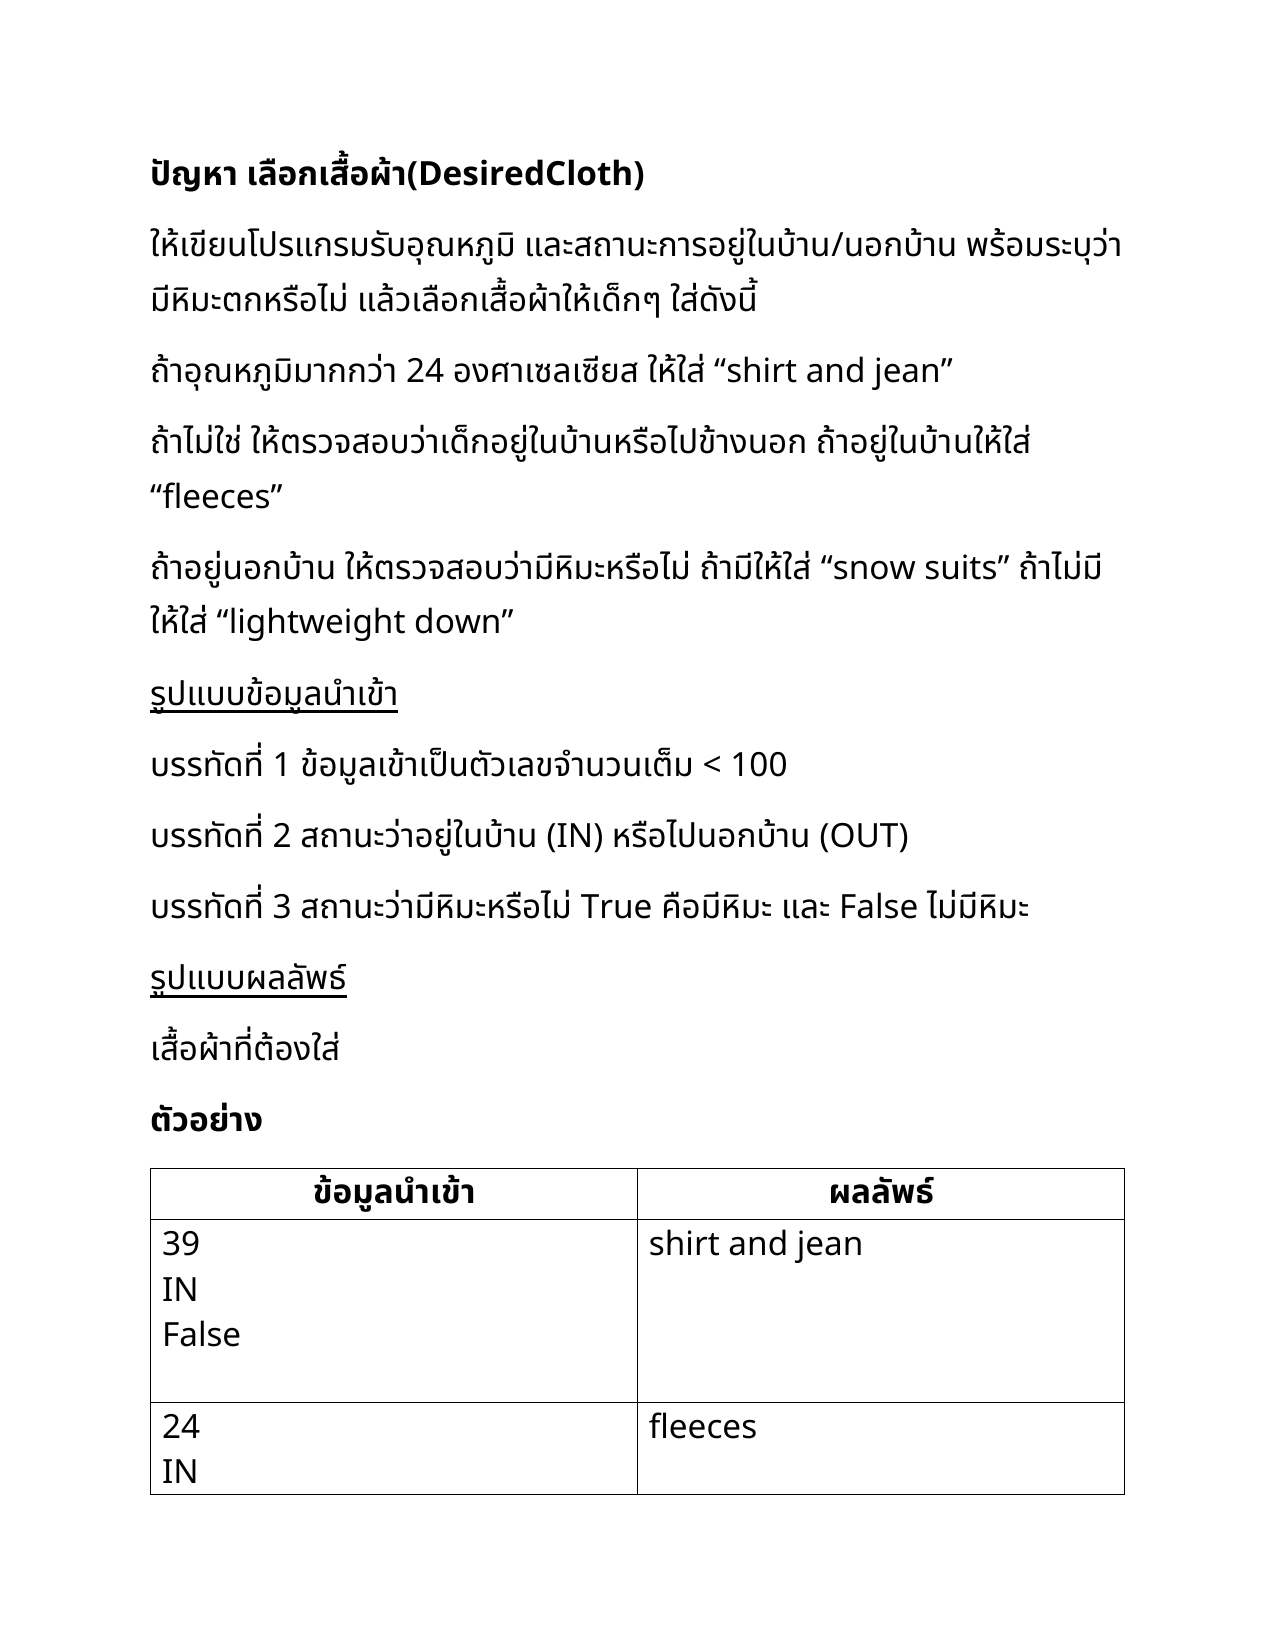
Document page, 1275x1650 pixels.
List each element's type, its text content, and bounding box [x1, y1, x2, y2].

text ถ้าไม่ใช่ ให้ตรวจสอบว่าเด็กอยู่ในบ้านหรือไปข้างนอก ถ้าอยู่ในบ้านให้ใส่ “fleeces” [150, 418, 1125, 523]
table_header ข้อมูลนำเข้า [151, 1169, 637, 1219]
text ปัญหา เลือกเสื้อผ้า(DesiredCloth) [150, 150, 1125, 201]
text บรรทัดที่ 2 สถานะว่าอยู่ในบ้าน (IN) หรือไปนอกบ้าน (OUT) [150, 812, 1125, 862]
text เสื้อผ้าที่ต้องใส่ [150, 1025, 1125, 1076]
text ถ้าอุณหภูมิมากกว่า 24 องศาเซลเซียส ให้ใส่ “shirt and jean” [150, 347, 1125, 397]
text ถ้าอยู่นอกบ้าน ให้ตรวจสอบว่ามีหิมะหรือไม่ ถ้ามีให้ใส่ “snow suits” ถ้าไม่มีให้ใส่ “lightweight down” [150, 544, 1125, 649]
table_cell fleeces [638, 1403, 1124, 1493]
text ตัวอย่าง [150, 1096, 1125, 1147]
table_header ผลลัพธ์ [638, 1169, 1124, 1219]
text รูปแบบผลลัพธ์ [150, 954, 1125, 1005]
text ให้เขียนโปรแกรมรับอุณหภูมิ และสถานะการอยู่ในบ้าน/นอกบ้าน พร้อมระบุว่ามีหิมะตกหรือไม่ แล้วเลือกเสื้อผ้าให้เด็กๆ ใส่ดังนี้ [150, 221, 1125, 326]
text บรรทัดที่ 3 สถานะว่ามีหิมะหรือไม่ True คือมีหิมะ และ False ไม่มีหิมะ [150, 883, 1125, 934]
table_cell 39 IN False [151, 1220, 637, 1402]
text บรรทัดที่ 1 ข้อมูลเข้าเป็นตัวเลขจำนวนเต็ม < 100 [150, 741, 1125, 791]
text รูปแบบข้อมูลนำเข้า [150, 669, 1125, 720]
table_cell 24 IN False [151, 1403, 637, 1493]
table_cell shirt and jean [638, 1220, 1124, 1402]
